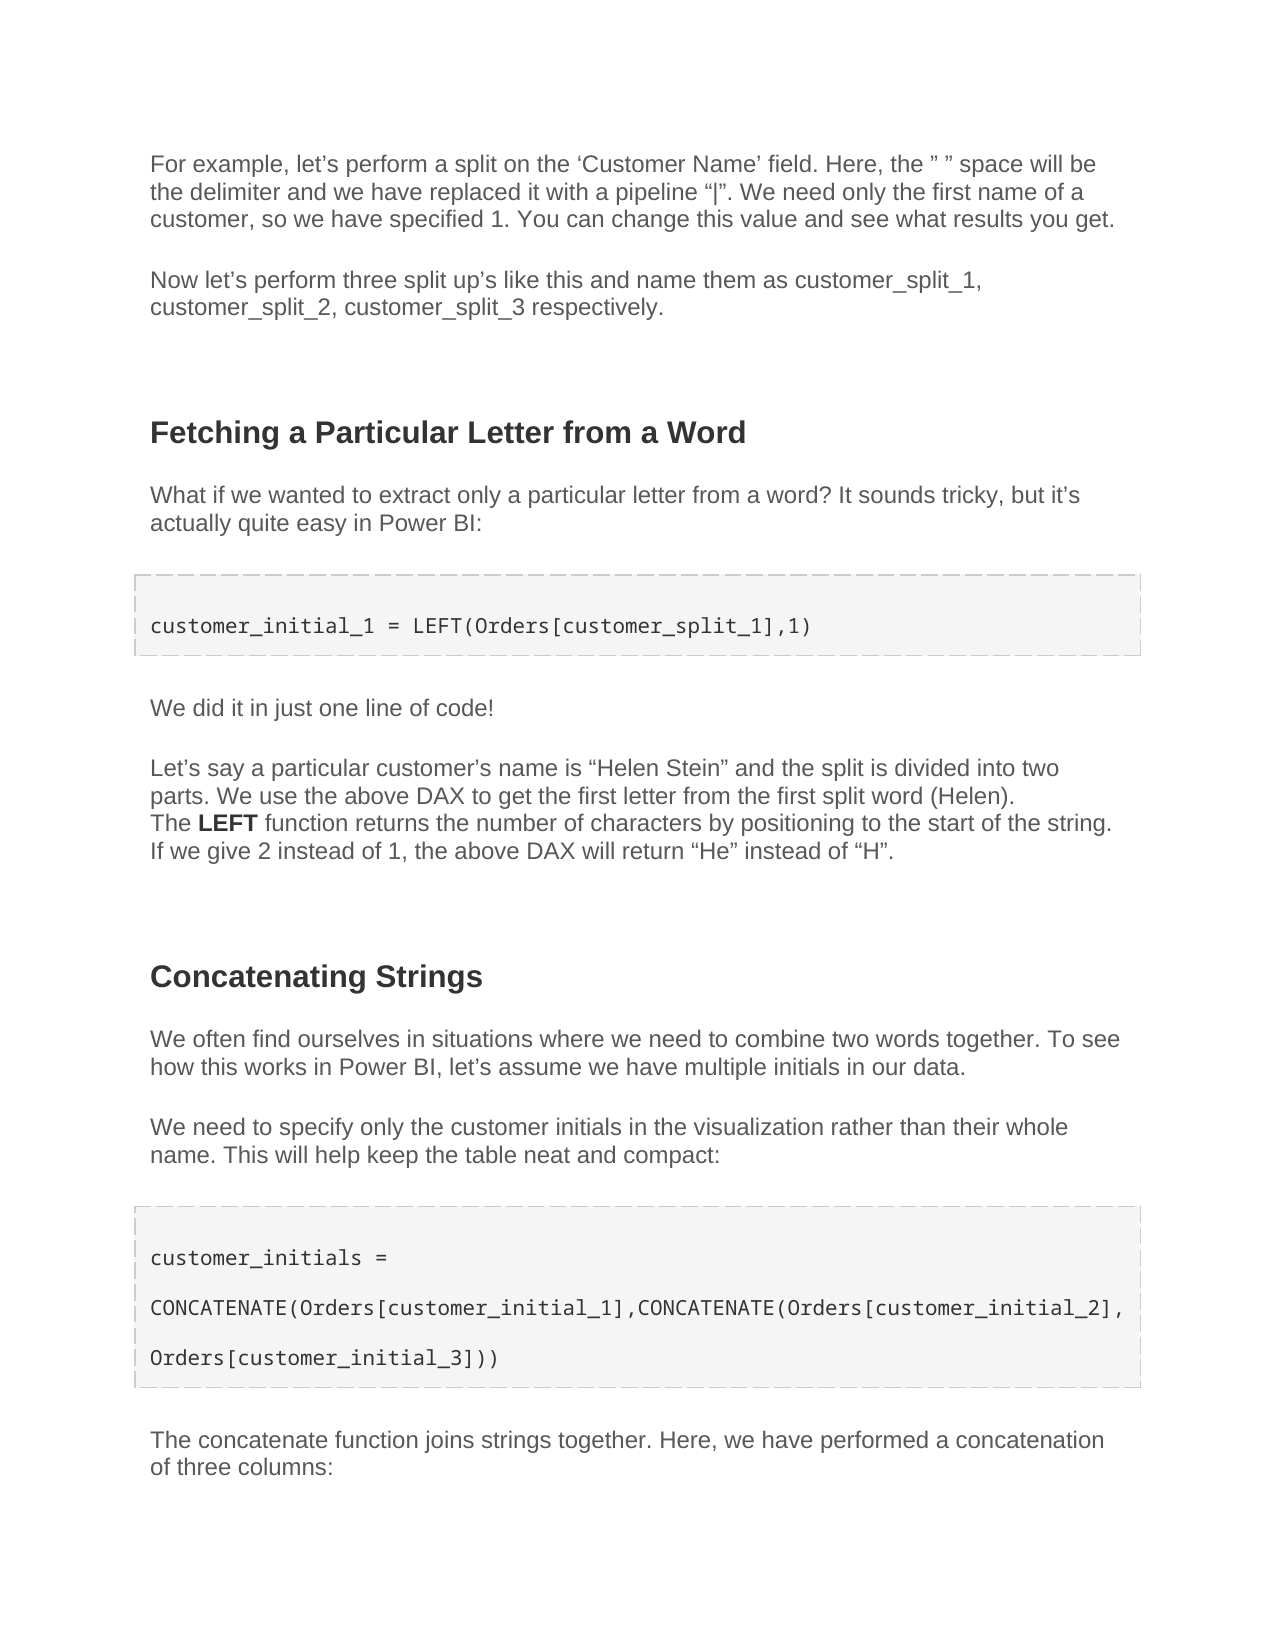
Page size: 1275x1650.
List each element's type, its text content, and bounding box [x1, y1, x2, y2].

text Let’s say a particular customer’s name is “Helen Stein” and the split is divided into two parts. We use the above DAX to get the first letter from the first split word (Helen). The LEFT function returns the number of characters by positioning to the start of the string. If we give 2 instead of 1, the above DAX will return “He” instead of “H”. [150, 754, 1125, 864]
text Now let’s perform three split up’s like this and name them as customer_split_1, customer_split_2, customer_split_3 respectively. [150, 266, 1125, 321]
text We often find ourselves in situations where we need to combine two words together. To see how this works in Power BI, let’s assume we have multiple initials in our data. [150, 1025, 1125, 1080]
text We did it in just one line of code! [150, 694, 1125, 721]
text The concatenate function joins strings together. Here, we have performed a concatenation of three columns: [150, 1426, 1125, 1481]
text We need to specify only the customer initials in the visualization rather than their whole name. This will help keep the table neat and compact: [150, 1113, 1125, 1168]
text customer_initial_1 = LEFT(Orders[customer_split_1],1) [134, 574, 1141, 656]
text Concatenating Strings [150, 958, 1125, 994]
text customer_initials = CONCATENATE(Orders[customer_initial_1],CONCATENATE(Orders[customer_initial_2],Orders[customer_initial_3])) [134, 1206, 1141, 1388]
text For example, let’s perform a split on the ‘Customer Name’ field. Here, the ” ” space will be the delimiter and we have replaced it with a pipeline “|”. We need only the first name of a customer, so we have specified 1. You can change this value and see what results you get. [150, 150, 1125, 233]
text Fetching a Particular Letter from a Word [150, 414, 1125, 450]
text What if we wanted to extract only a particular letter from a word? It sounds tricky, but it’s actually quite easy in Power BI: [150, 481, 1125, 536]
